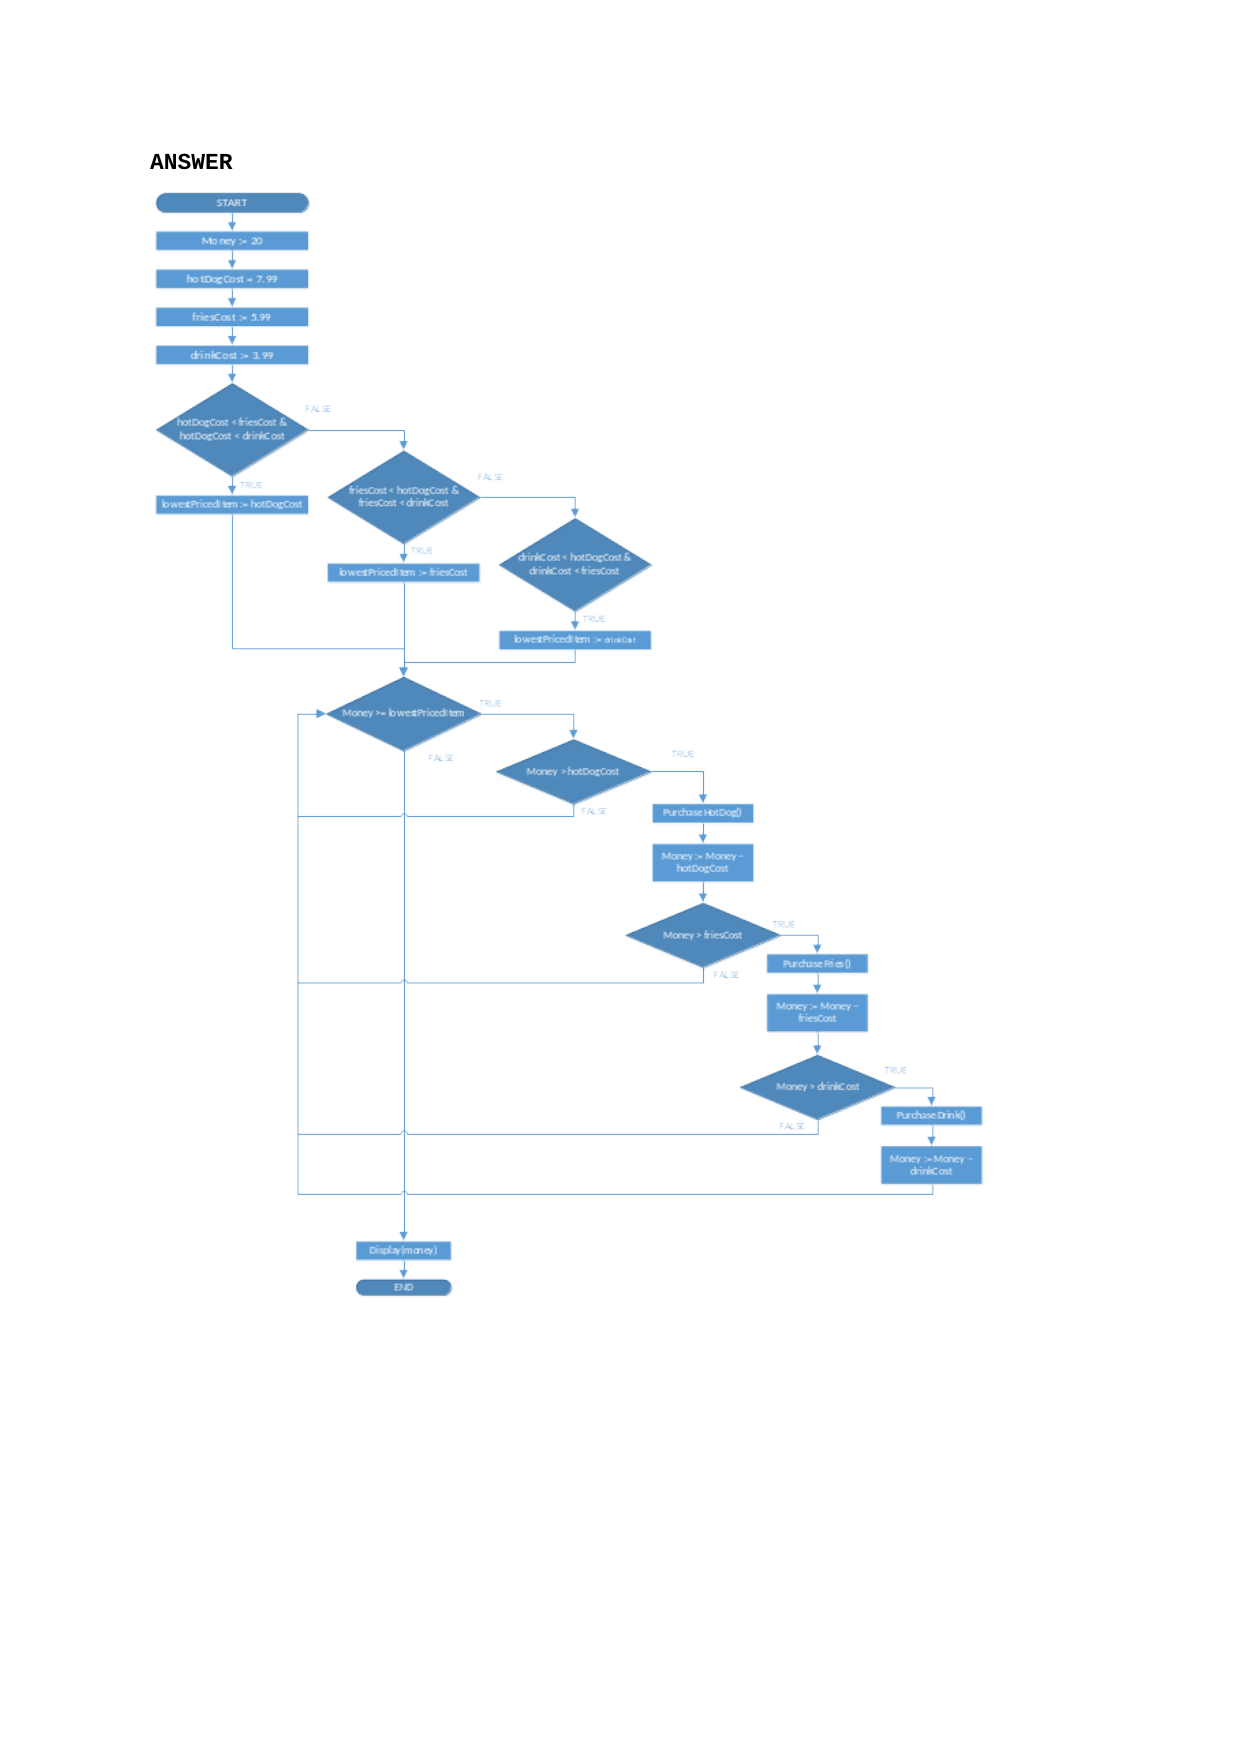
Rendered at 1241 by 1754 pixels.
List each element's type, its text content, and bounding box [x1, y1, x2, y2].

text ANSWER [150, 150, 1090, 176]
